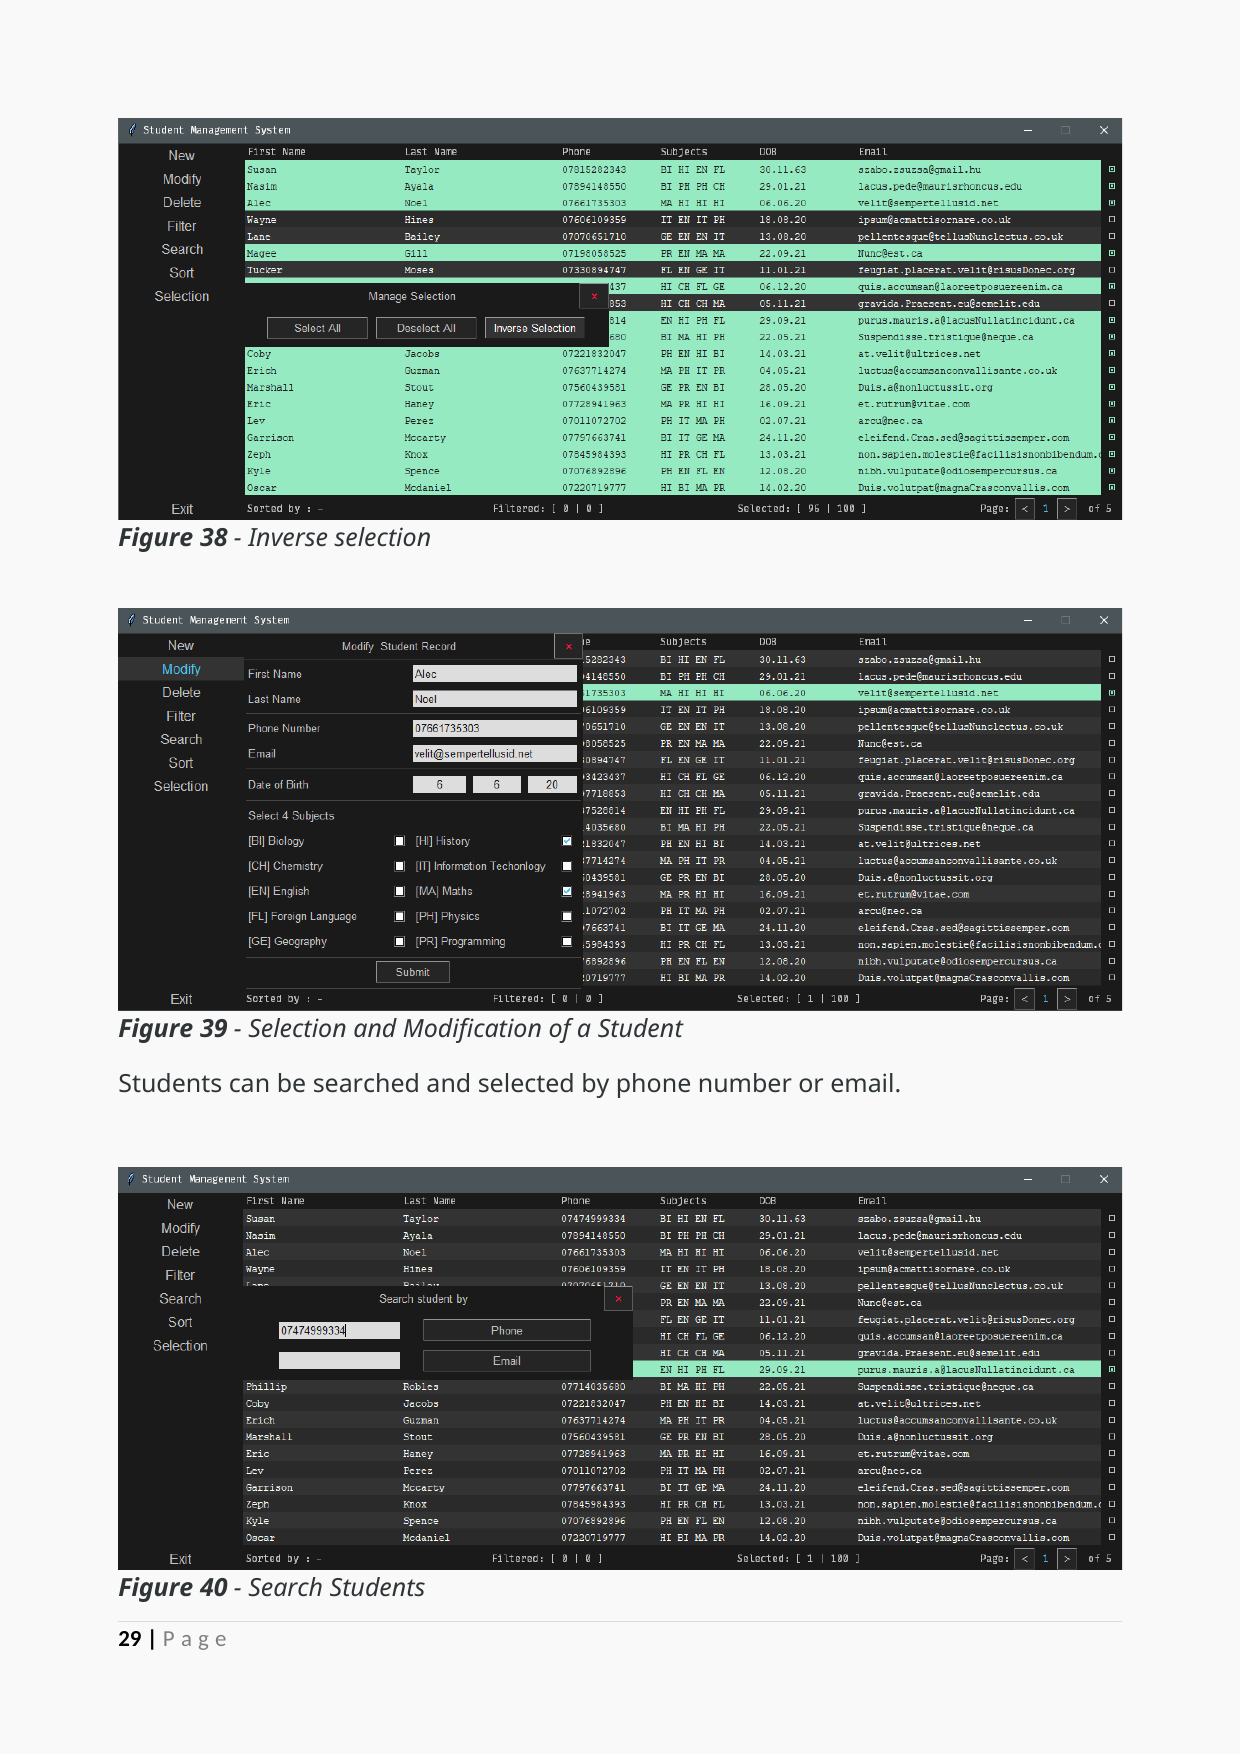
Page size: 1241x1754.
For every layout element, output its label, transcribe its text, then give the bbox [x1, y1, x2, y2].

picture [118, 1167, 1123, 1570]
text Figure 38 - Inverse selection [118, 520, 1122, 553]
picture [118, 608, 1123, 1011]
text Students can be searched and selected by phone number or email. [118, 1066, 1122, 1100]
text Figure 40 - Search Students [118, 1570, 1122, 1604]
text Figure 39 - Selection and Modification of a Student [118, 1011, 1122, 1045]
picture [118, 118, 1123, 520]
